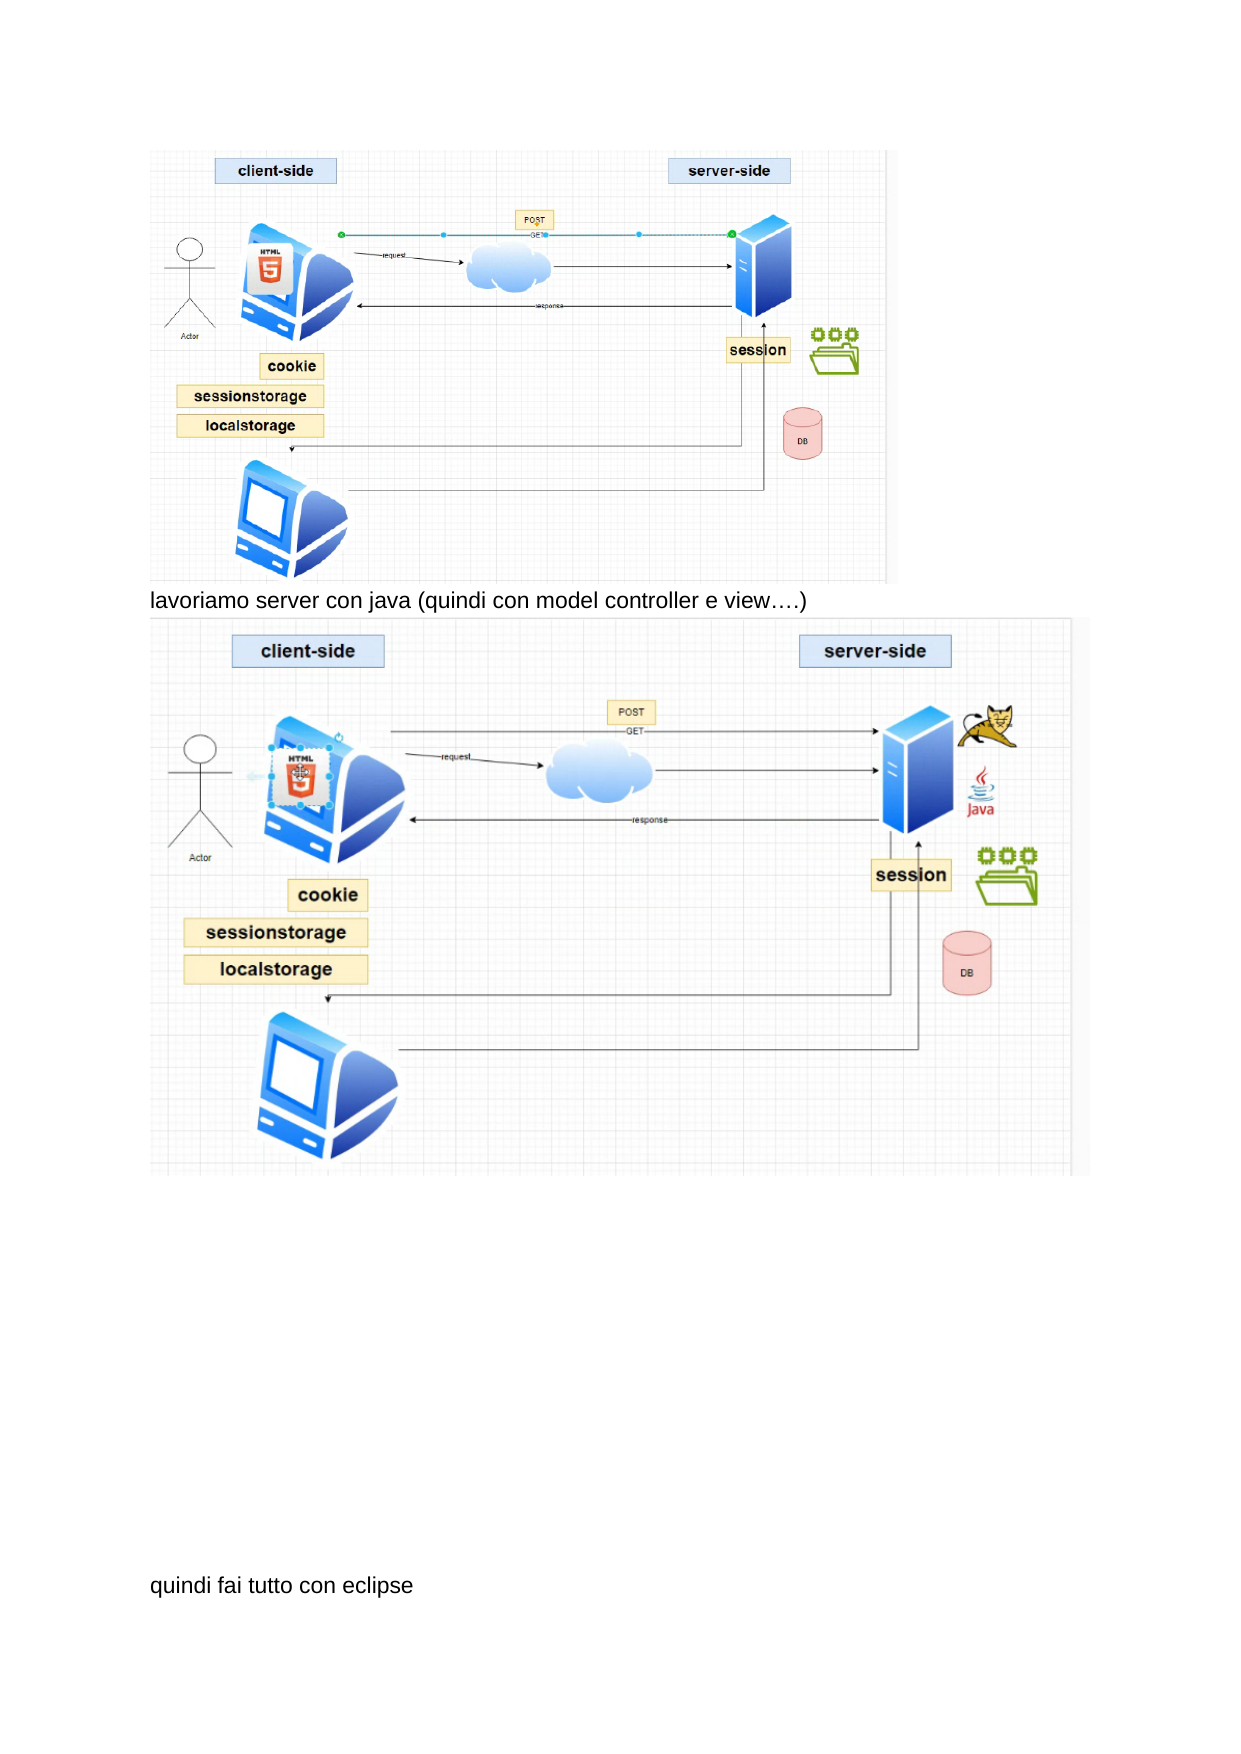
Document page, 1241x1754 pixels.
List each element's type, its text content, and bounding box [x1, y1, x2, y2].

text lavoriamo server con java (quindi con model controller e view….) [150, 587, 1090, 614]
picture [150, 150, 898, 584]
text quindi fai tutto con eclipse [150, 1572, 1090, 1599]
picture [150, 617, 1091, 1176]
